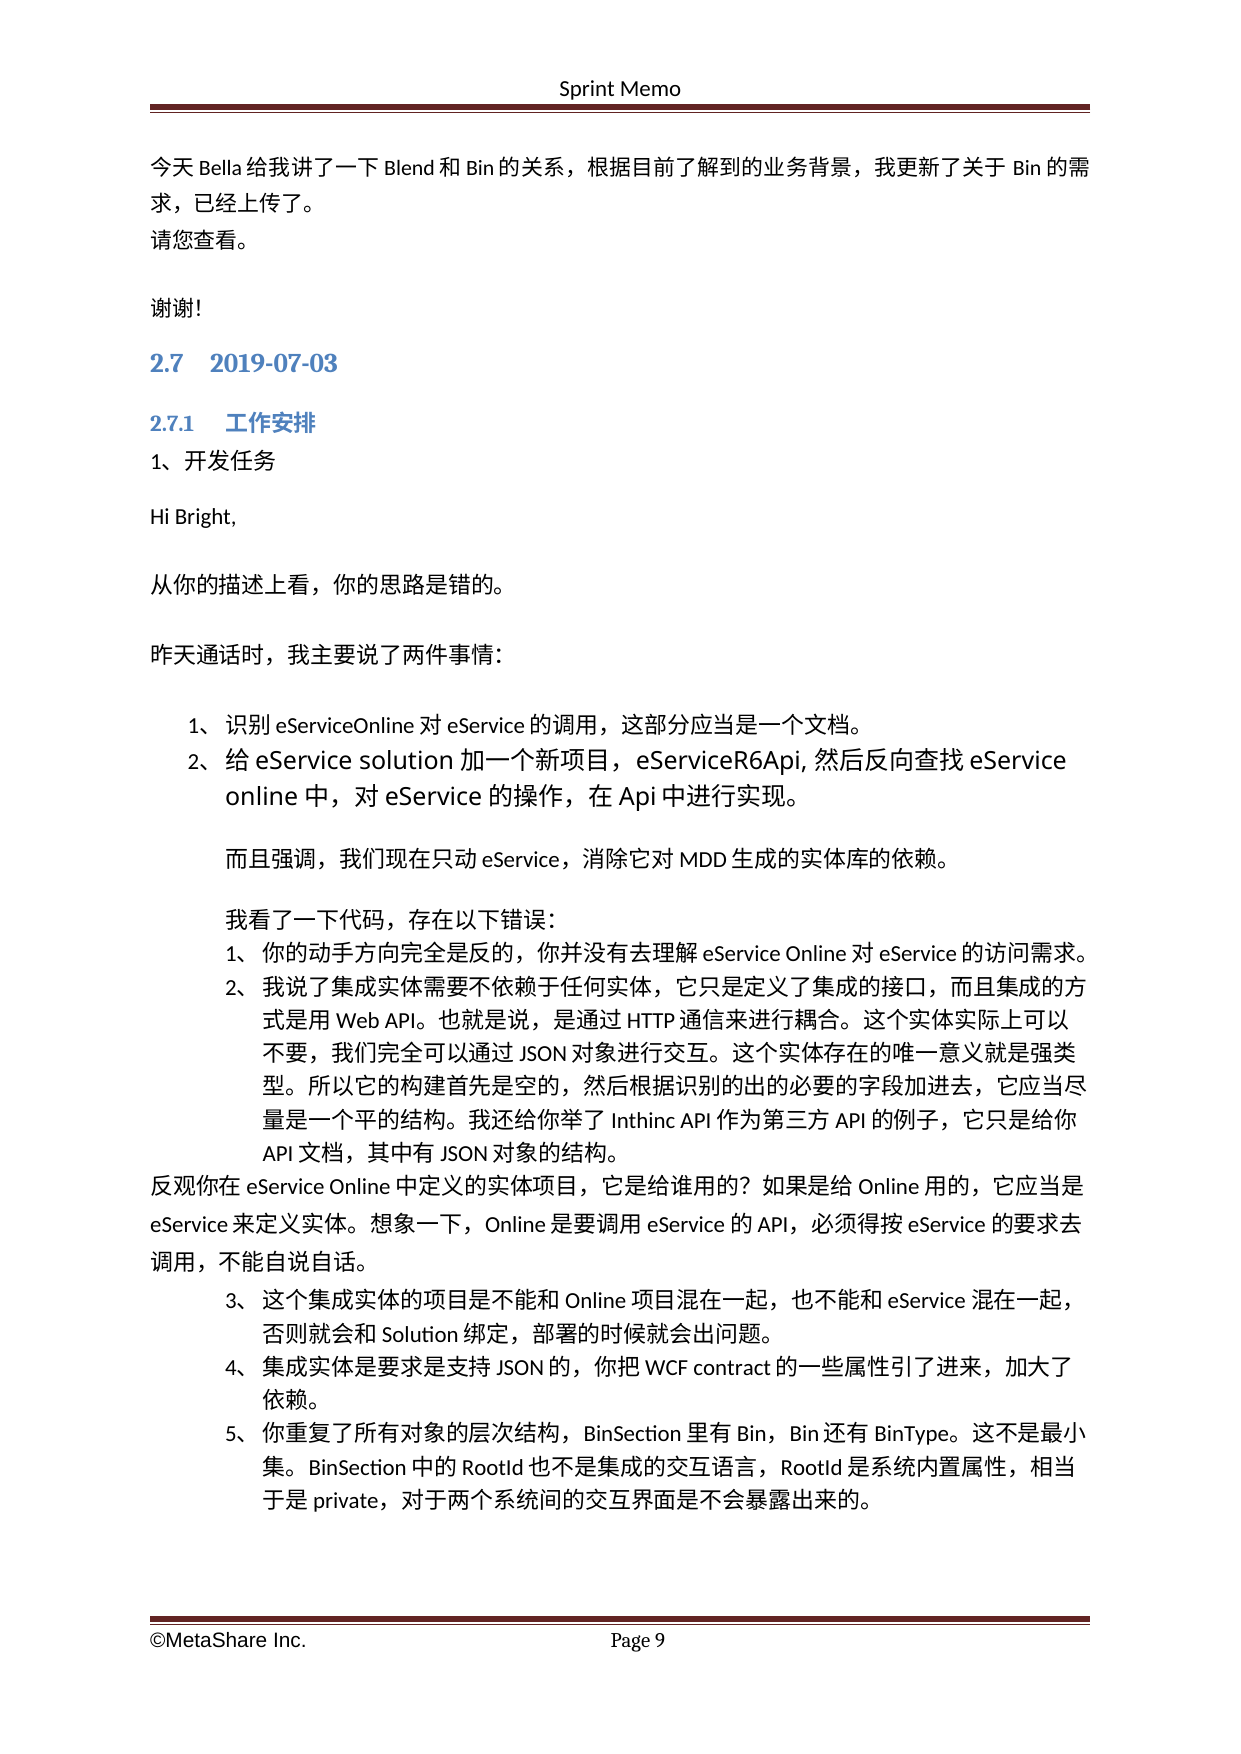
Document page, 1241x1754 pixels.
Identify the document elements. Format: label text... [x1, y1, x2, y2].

list 你的动手方向完全是反的，你并没有去理解eService Online对eService的访问需求。 [225, 935, 1090, 968]
list 我说了集成实体需要不依赖于任何实体，它只是定义了集成的接口，而且集成的方式是用Web API。也就是说，是通过HTTP通信来进行耦合。这个实体实际上可以不要，我们完全可以通过JSON对象进行交互。这个实体存在的唯一意义就是强类型。所以它的构建首先是空的，然后根据识别的出的必要的字段加进去，它应当尽量是一个平的结构。我还给你举了Inthinc API作为第三方API的例子，它只是给你API文档，其中有JSON对象的结构。 [225, 968, 1090, 1168]
text 从你的描述上看，你的思路是错的。 [150, 566, 1090, 600]
list 识别eServiceOnline对eService的调用，这部分应当是一个文档。 [187, 707, 1090, 740]
text 谢谢！ [150, 291, 1090, 323]
text Hi Bright, [150, 502, 1090, 530]
text 今天Bella给我讲了一下Blend和Bin的关系，根据目前了解到的业务背景，我更新了关于Bin的需求，已经上传了。 [150, 150, 1090, 218]
text 昨天通话时，我主要说了两件事情： [150, 637, 1090, 670]
text 反观你在eService Online中定义的实体项目，它是给谁用的？如果是给Online用的，它应当是eService来定义实体。想象一下，Online是要调用eService 的API，必须得按eService 的要求去调用，不能自说自话。 [150, 1168, 1090, 1277]
list 你重复了所有对象的层次结构，BinSection里有Bin，Bin还有BinType。这不是最小集。BinSection中的RootId也不是集成的交互语言，RootId是系统内置属性，相当于是private，对于两个系统间的交互界面是不会暴露出来的。 [225, 1415, 1090, 1515]
list 集成实体是要求是支持JSON的，你把WCF contract的一些属性引了进来，加大了依赖。 [225, 1349, 1090, 1415]
subtitle 工作安排 [150, 405, 1090, 438]
list 开发任务 [150, 443, 1090, 476]
list 给eService solution 加一个新项目，eServiceR6Api, 然后反向查找eService online 中，对eService 的操作，在Api中进行实现。 [187, 740, 1090, 813]
list 这个集成实体的项目是不能和Online项目混在一起，也不能和eService 混在一起，否则就会和Solution绑定，部署的时候就会出问题。 [225, 1282, 1090, 1349]
subtitle 2019-07-03 [150, 348, 1090, 379]
text 请您查看。 [150, 223, 1090, 254]
text 而且强调，我们现在只动eService，消除它对MDD生成的实体库的依赖。 [225, 841, 1090, 874]
text 我看了一下代码，存在以下错误： [225, 902, 1090, 935]
